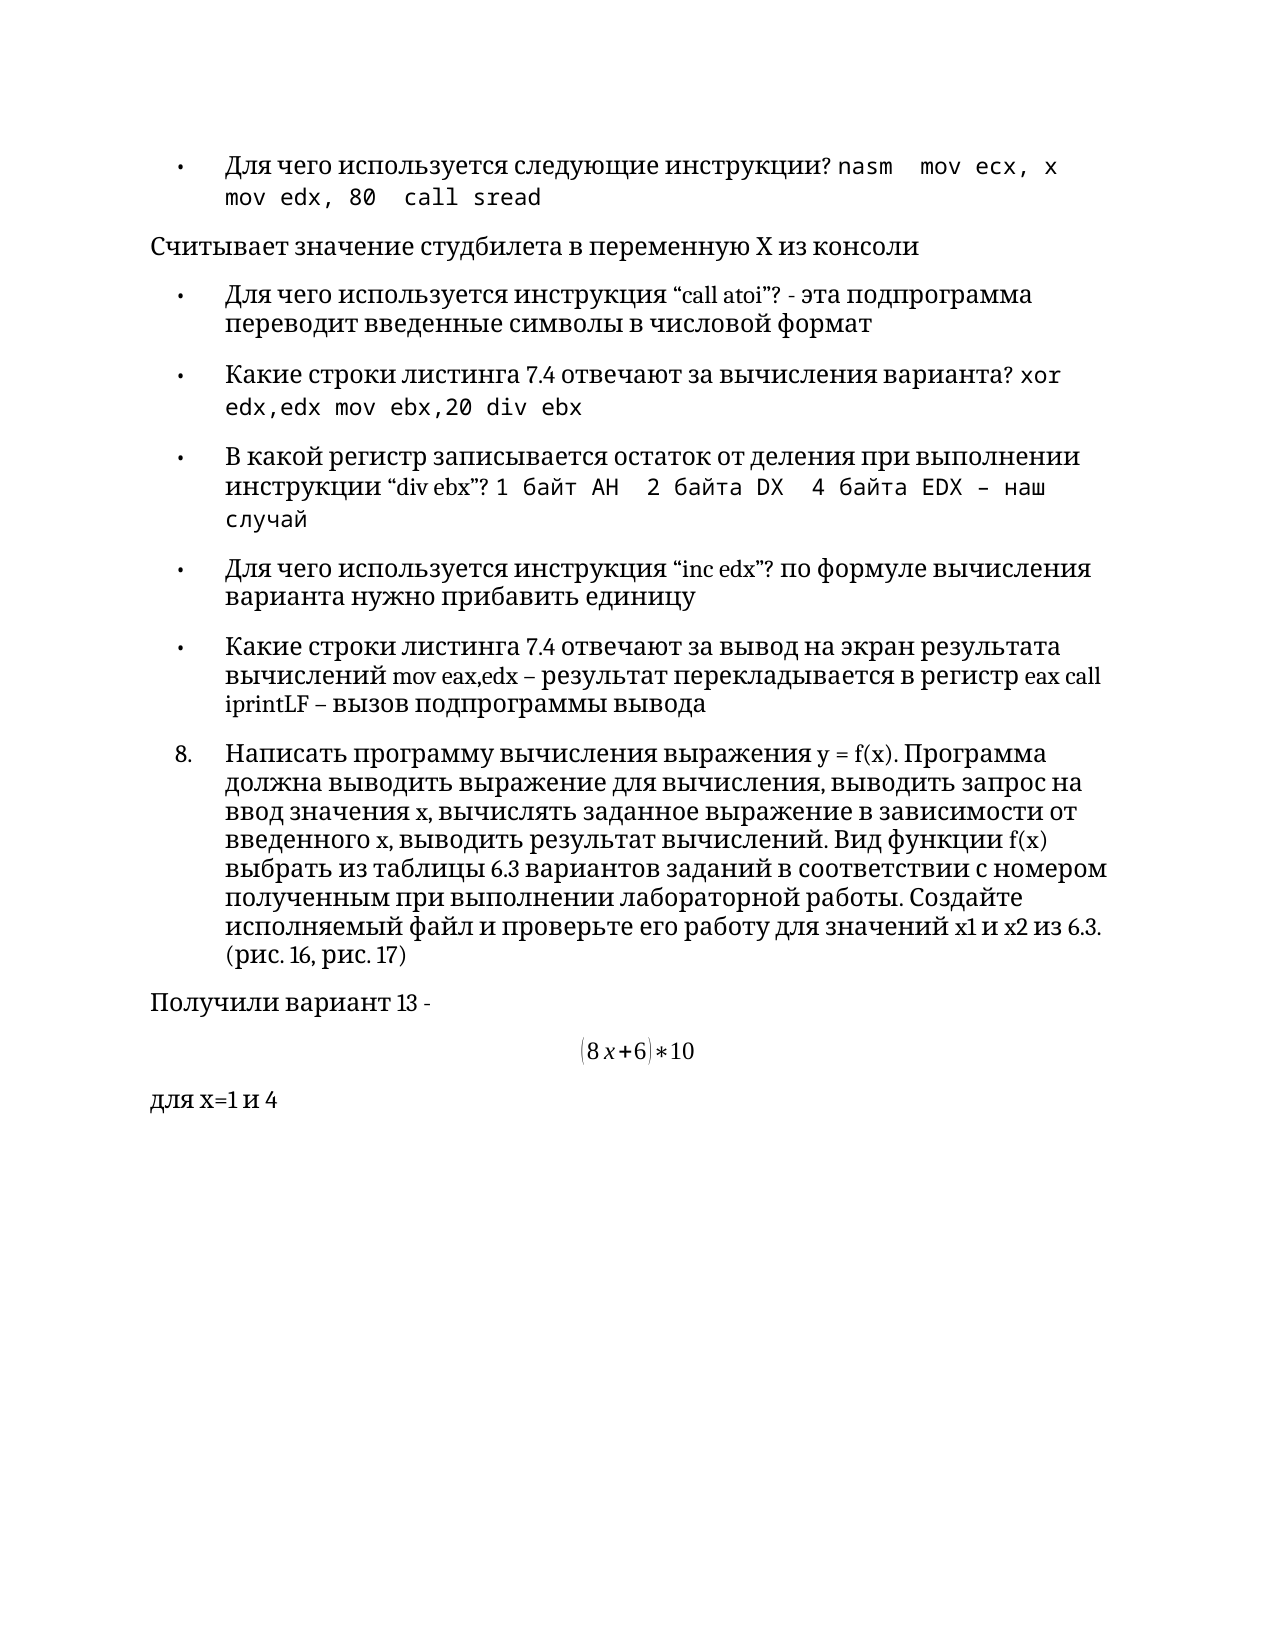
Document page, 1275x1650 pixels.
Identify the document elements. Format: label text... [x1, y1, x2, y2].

list Какие строки листинга 7.4 отвечают за вывод на экран результата вычислений mov eax,edx – результат перекладывается в регистр eax call iprintLF – вызов подпрограммы вывода [175, 633, 1125, 719]
list В какой регистр записывается остаток от деления при выполнении инструкции “div ebx”? 1 байт AH 2 байта DX 4 байта EDX – наш случай [175, 442, 1125, 534]
list Написать программу вычисления выражения y = f(x). Программа должна выводить выражение для вычисления, выводить запрос на ввод значения x, вычислять заданное выражение в зависимости от введенного x, выводить результат вычислений. Вид функции f(x) выбрать из таблицы 6.3 вариантов заданий в соответствии с номером полученным при выполнении лабораторной работы. Создайте исполняемый файл и проверьте его работу для значений x1 и x2 из 6.3. (рис. 16, рис. 17) [175, 740, 1125, 970]
text Получили вариант 13 - [150, 989, 1125, 1017]
list Какие строки листинга 7.4 отвечают за вычисления варианта? xor edx,edx mov ebx,20 div ebx [175, 359, 1125, 422]
list Для чего используется инструкция “call atoi”? - эта подпрограмма переводит введенные символы в числовой формат [175, 281, 1125, 338]
list Для чего используется следующие инструкции? nasm mov ecx, x mov edx, 80 call sread [175, 150, 1125, 212]
text для х=1 и 4 [150, 1086, 1125, 1114]
text Считывает значение студбилета в переменную Х из консоли [150, 233, 1125, 262]
list Для чего используется инструкция “inc edx”? по формуле вычисления варианта нужно прибавить единицу [175, 554, 1125, 612]
